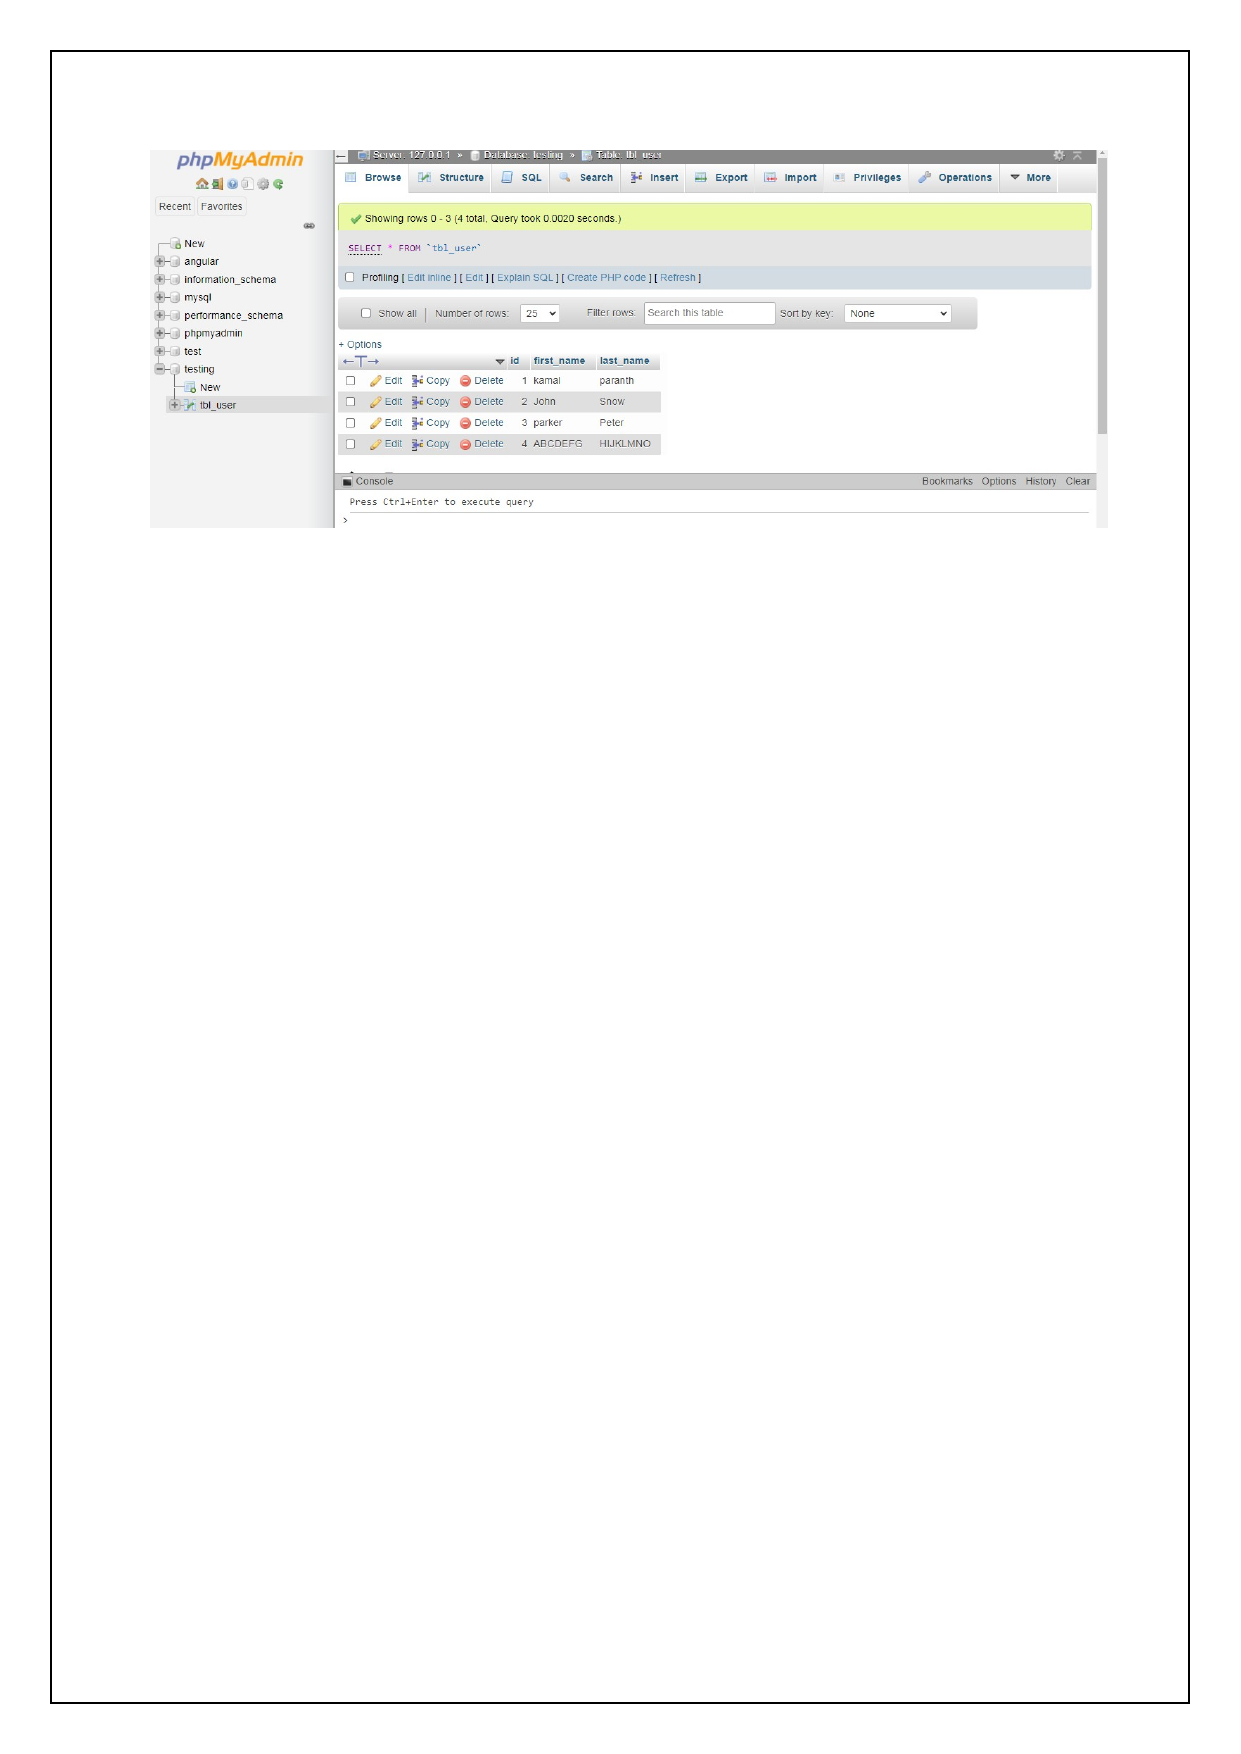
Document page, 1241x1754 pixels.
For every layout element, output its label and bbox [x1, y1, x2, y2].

picture [150, 150, 1108, 528]
